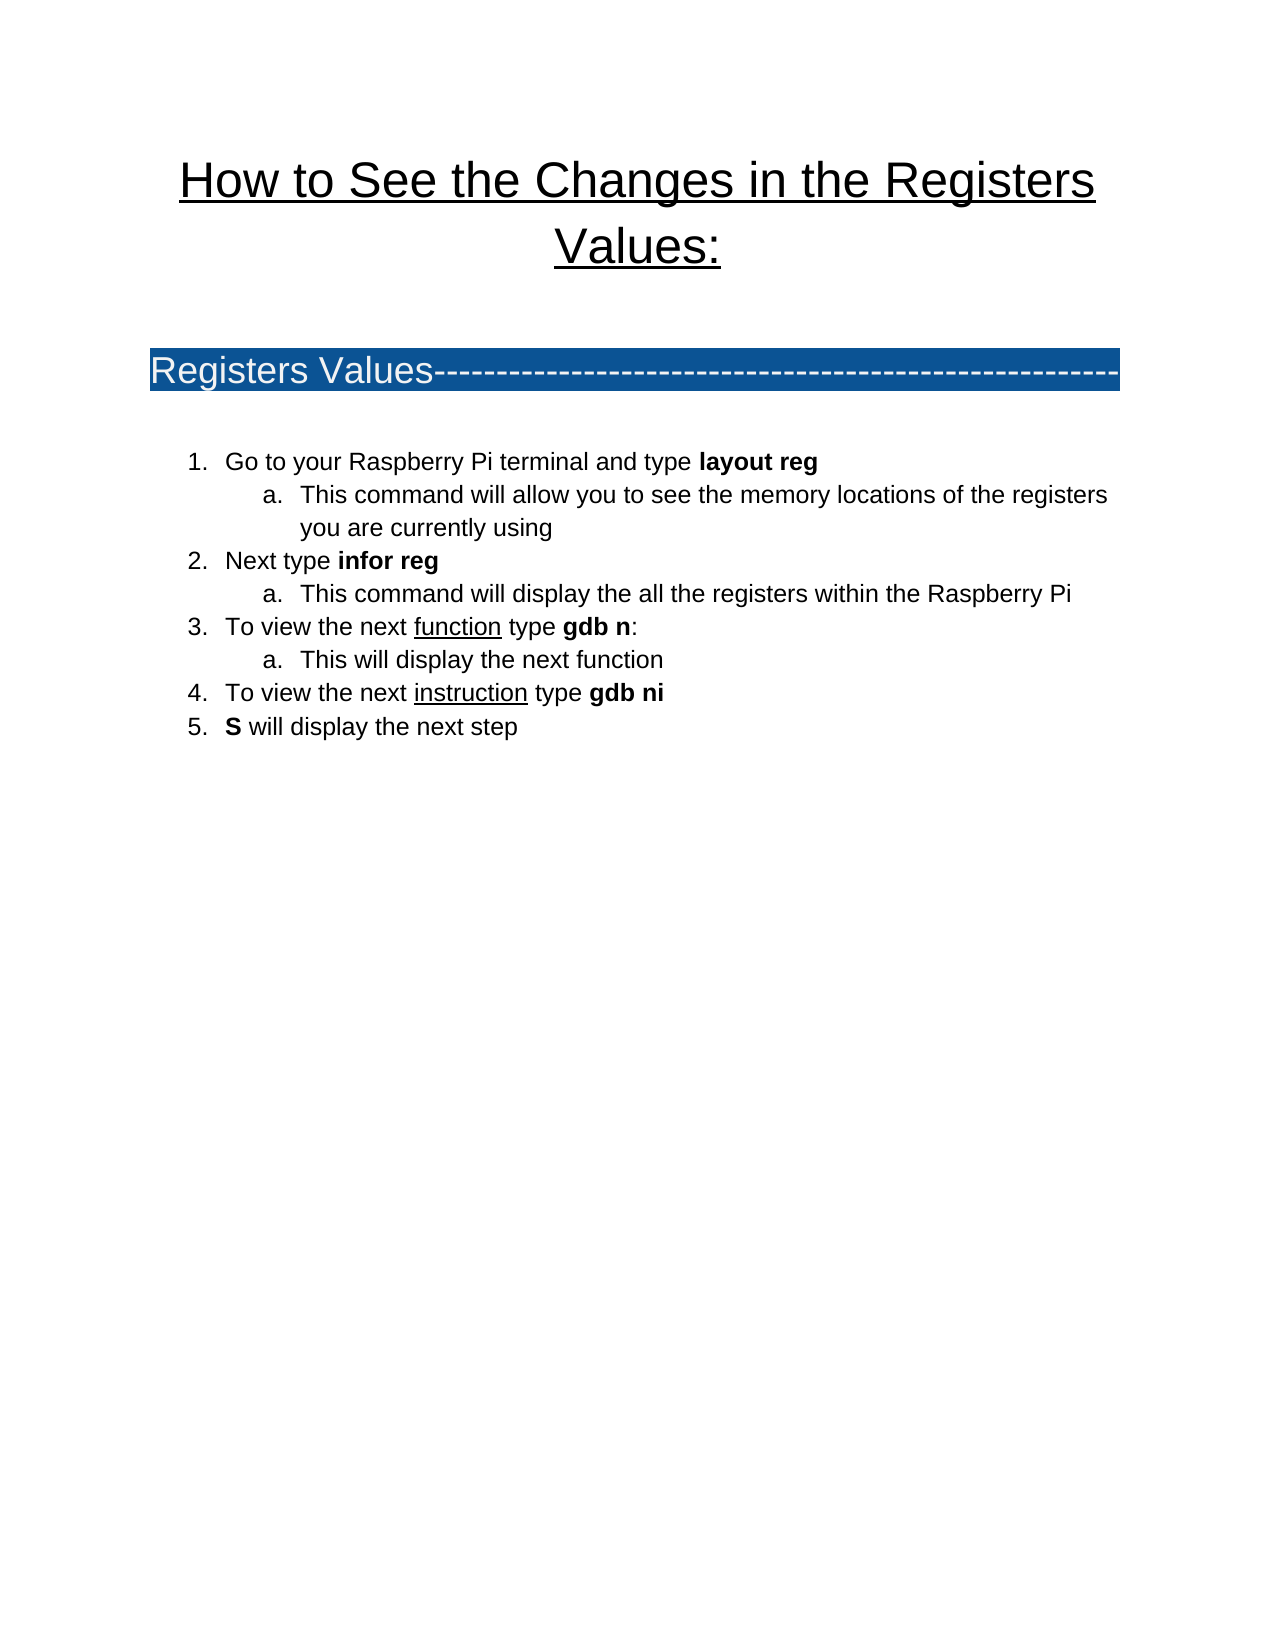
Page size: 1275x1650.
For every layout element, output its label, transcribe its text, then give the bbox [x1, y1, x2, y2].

text How to See the Changes in the Registers Values: [150, 150, 1125, 273]
list Go to your Raspberry Pi terminal and type layout reg [187, 447, 1125, 476]
list This command will allow you to see the memory locations of the registers you are currently using [262, 480, 1125, 542]
list This command will display the all the registers within the Raspberry Pi [262, 579, 1125, 608]
list This will display the next function [262, 645, 1125, 674]
list Next type infor reg [187, 546, 1125, 575]
list S will display the next step [187, 711, 1125, 740]
list To view the next instruction type gdb ni [187, 678, 1125, 707]
list To view the next function type gdb n: [187, 612, 1125, 641]
